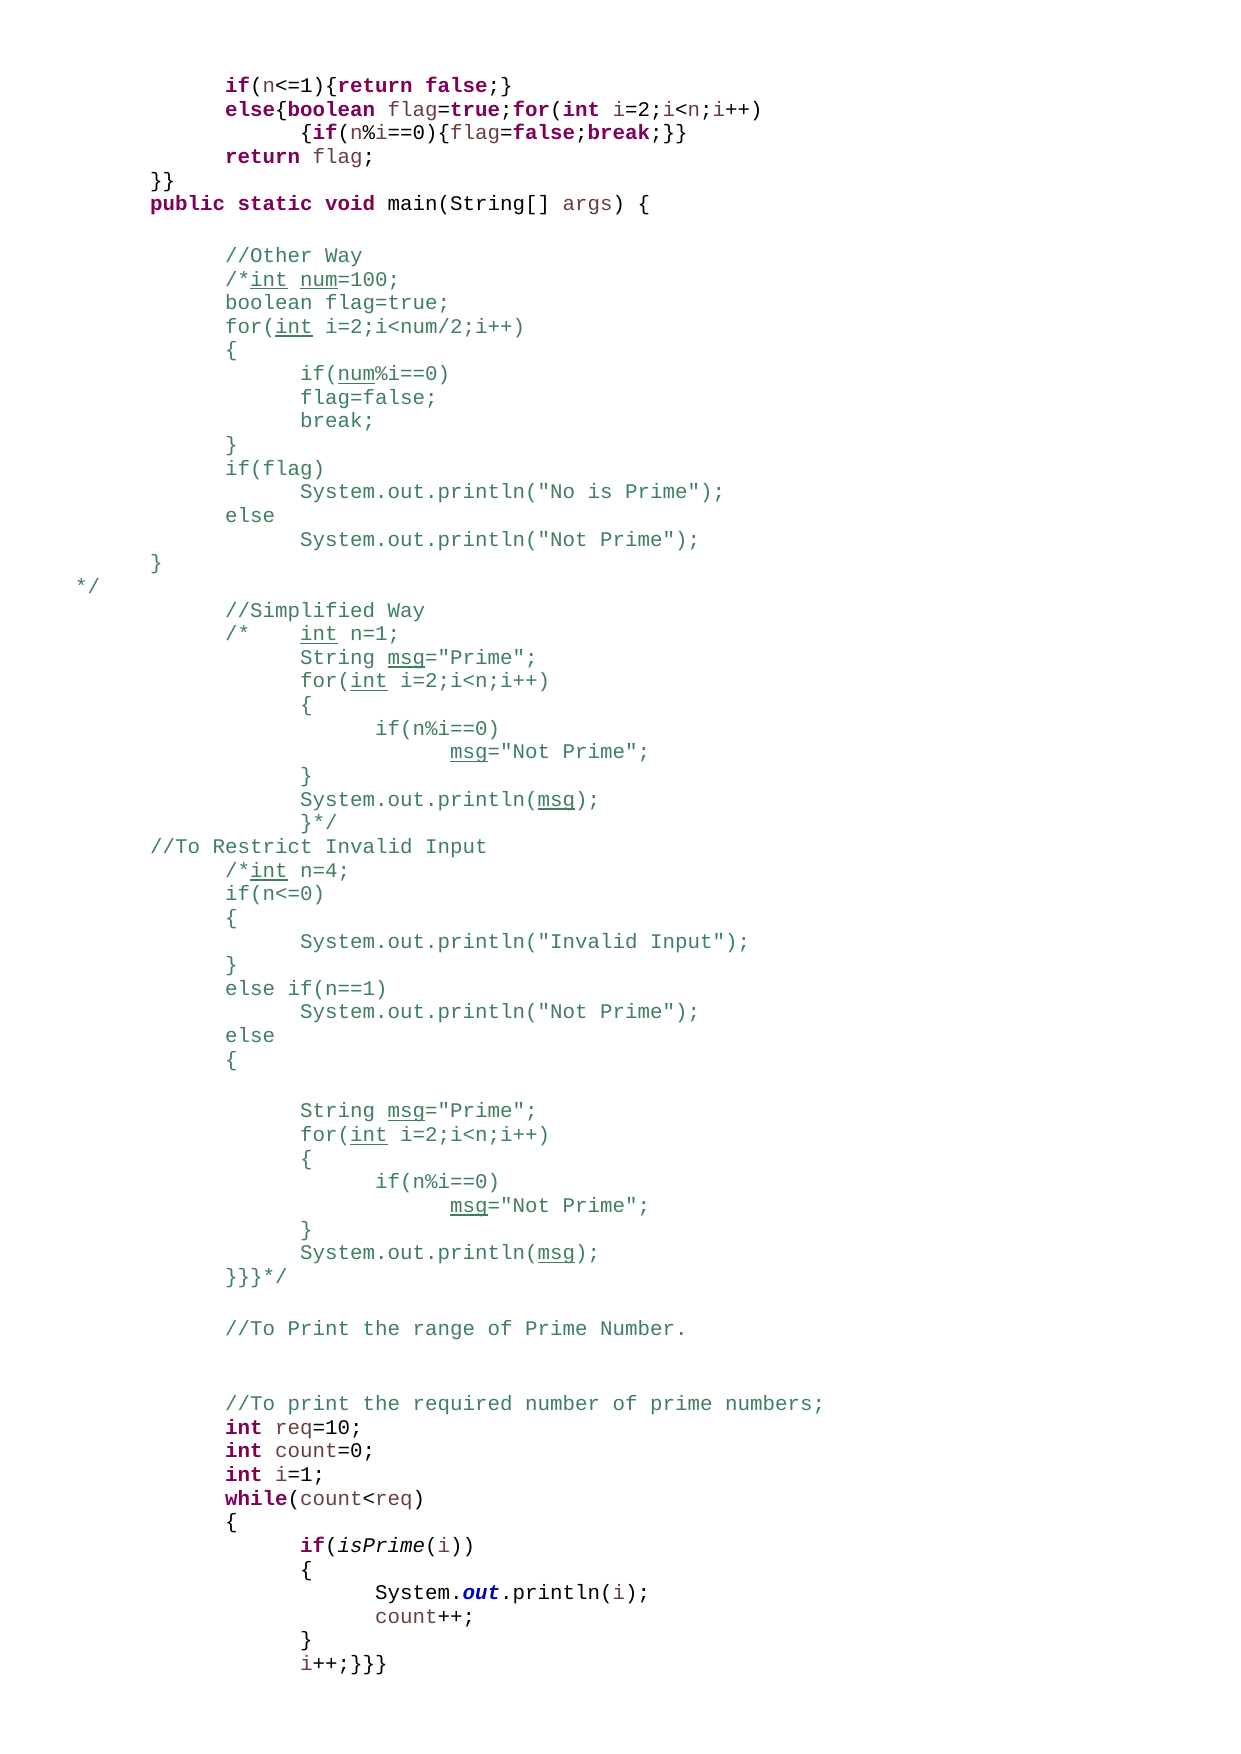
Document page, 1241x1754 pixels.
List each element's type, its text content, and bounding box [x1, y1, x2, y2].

text System.out.println(i); [75, 1582, 1165, 1606]
text msg="Not Prime"; [75, 1195, 1165, 1219]
text flag=false; [75, 387, 1165, 410]
text for(int i=2;i<num/2;i++) [75, 316, 1165, 339]
text //To Restrict Invalid Input [75, 836, 1165, 860]
text { [75, 339, 1165, 363]
text { [75, 1148, 1165, 1171]
text System.out.println(msg); [75, 789, 1165, 812]
text } [75, 434, 1165, 458]
text /*int num=100; [75, 268, 1165, 292]
text if(num%i==0) [75, 363, 1165, 387]
text System.out.println(msg); [75, 1242, 1165, 1266]
text //Other Way [75, 245, 1165, 268]
text }}}*/ [75, 1266, 1165, 1290]
text else if(n==1) [75, 978, 1165, 1002]
text /* int n=1; [75, 623, 1165, 647]
text { [75, 1049, 1165, 1072]
text for(int i=2;i<n;i++) [75, 671, 1165, 694]
text int req=10; [75, 1417, 1165, 1440]
text public static void main(String[] args) { [75, 193, 1165, 217]
text else [75, 505, 1165, 529]
text }} [75, 169, 1165, 193]
text System.out.println("No is Prime"); [75, 481, 1165, 505]
text */ [75, 576, 1165, 599]
text else{boolean flag=true;for(int i=2;i<n;i++) [75, 99, 1165, 122]
text if(flag) [75, 458, 1165, 481]
text //To print the required number of prime numbers; [75, 1393, 1165, 1417]
text if(n<=0) [75, 883, 1165, 907]
text { [75, 1558, 1165, 1582]
text } [75, 552, 1165, 576]
text int count=0; [75, 1440, 1165, 1464]
text }*/ [75, 812, 1165, 836]
text i++;}}} [75, 1653, 1165, 1677]
text } [75, 1629, 1165, 1653]
text System.out.println("Not Prime"); [75, 1002, 1165, 1025]
text {if(n%i==0){flag=false;break;}} [75, 122, 1165, 146]
text { [75, 907, 1165, 931]
text count++; [75, 1606, 1165, 1629]
text return flag; [75, 146, 1165, 169]
text System.out.println("Not Prime"); [75, 529, 1165, 552]
text //To Print the range of Prime Number. [75, 1318, 1165, 1341]
text boolean flag=true; [75, 292, 1165, 316]
text String msg="Prime"; [75, 1101, 1165, 1124]
text { [75, 1511, 1165, 1535]
text else [75, 1025, 1165, 1049]
text if(isPrime(i)) [75, 1535, 1165, 1558]
text for(int i=2;i<n;i++) [75, 1124, 1165, 1148]
text if(n%i==0) [75, 1171, 1165, 1195]
text int i=1; [75, 1464, 1165, 1488]
text } [75, 1219, 1165, 1242]
text System.out.println("Invalid Input"); [75, 931, 1165, 954]
text if(n%i==0) [75, 718, 1165, 741]
text { [75, 694, 1165, 718]
text msg="Not Prime"; [75, 741, 1165, 765]
text //Simplified Way [75, 599, 1165, 623]
text } [75, 765, 1165, 789]
text String msg="Prime"; [75, 647, 1165, 671]
text /*int n=4; [75, 860, 1165, 883]
text break; [75, 410, 1165, 434]
text } [75, 954, 1165, 978]
text if(n<=1){return false;} [75, 75, 1165, 99]
text while(count<req) [75, 1488, 1165, 1511]
